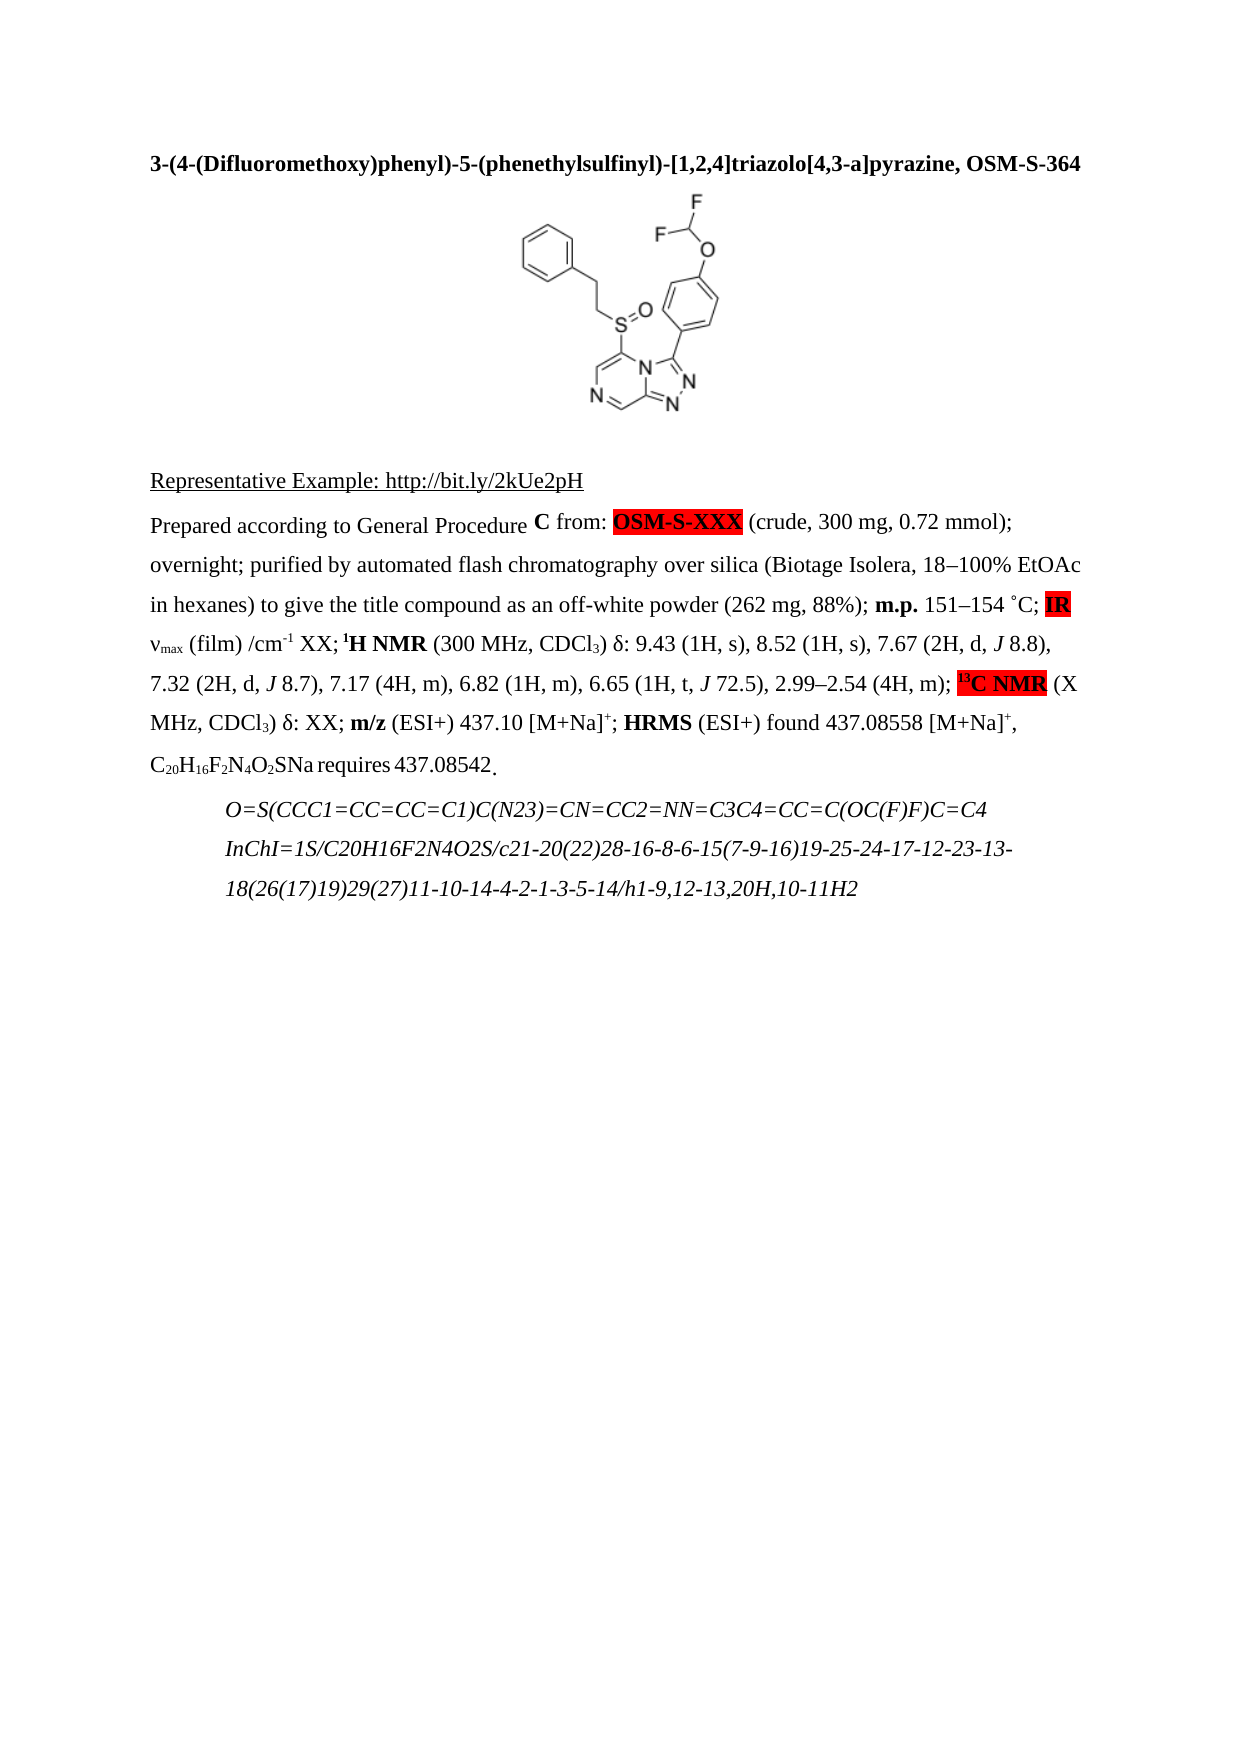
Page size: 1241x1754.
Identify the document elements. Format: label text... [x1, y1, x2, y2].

text O=S(CCC1=CC=CC=C1)C(N23)=CN=CC2=NN=C3C4=CC=C(OC(F)F)C=C4 [225, 796, 1090, 822]
text 3-(4-(Difluoromethoxy)phenyl)-5-(phenethylsulfinyl)-[1,2,4]triazolo[4,3-a]pyrazine, OSM-S-364 [150, 150, 1090, 176]
text InChI=1S/C20H16F2N4O2S/c21-20(22)28-16-8-6-15(7-9-16)19-25-24-17-12-23-13-18(26(17)19)29(27)11-10-14-4-2-1-3-5-14/h1-9,12-13,20H,10-11H2 [225, 835, 1090, 901]
text Prepared according to General Procedure C from: OSM-S-XXX (crude, 300 mg, 0.72 mmol); overnight; purified by automated flash chromatography over silica (Biotage Isolera, 18–100% EtOAc in hexanes) to give the title compound as an off-white powder (262 mg, 88%); m.p. 151–154 ˚C; IR νmax (film) /cm-1 XX; 1H NMR (300 MHz, CDCl3) δ: 9.43 (1H, s), 8.52 (1H, s), 7.67 (2H, d, J 8.8), 7.32 (2H, d, J 8.7), 7.17 (4H, m), 6.82 (1H, m), 6.65 (1H, t, J 72.5), 2.99–2.54 (4H, m); 13C NMR (X MHz, CDCl3) δ: XX; m/z (ESI+) 437.10 [M+Na]+; HRMS (ESI+) found 437.08558 [M+Na]+, C20H16F2N4O2SNa requires 437.08542. [150, 508, 1090, 781]
text Representative Example: http://bit.ly/2kUe2pH [150, 467, 1090, 493]
